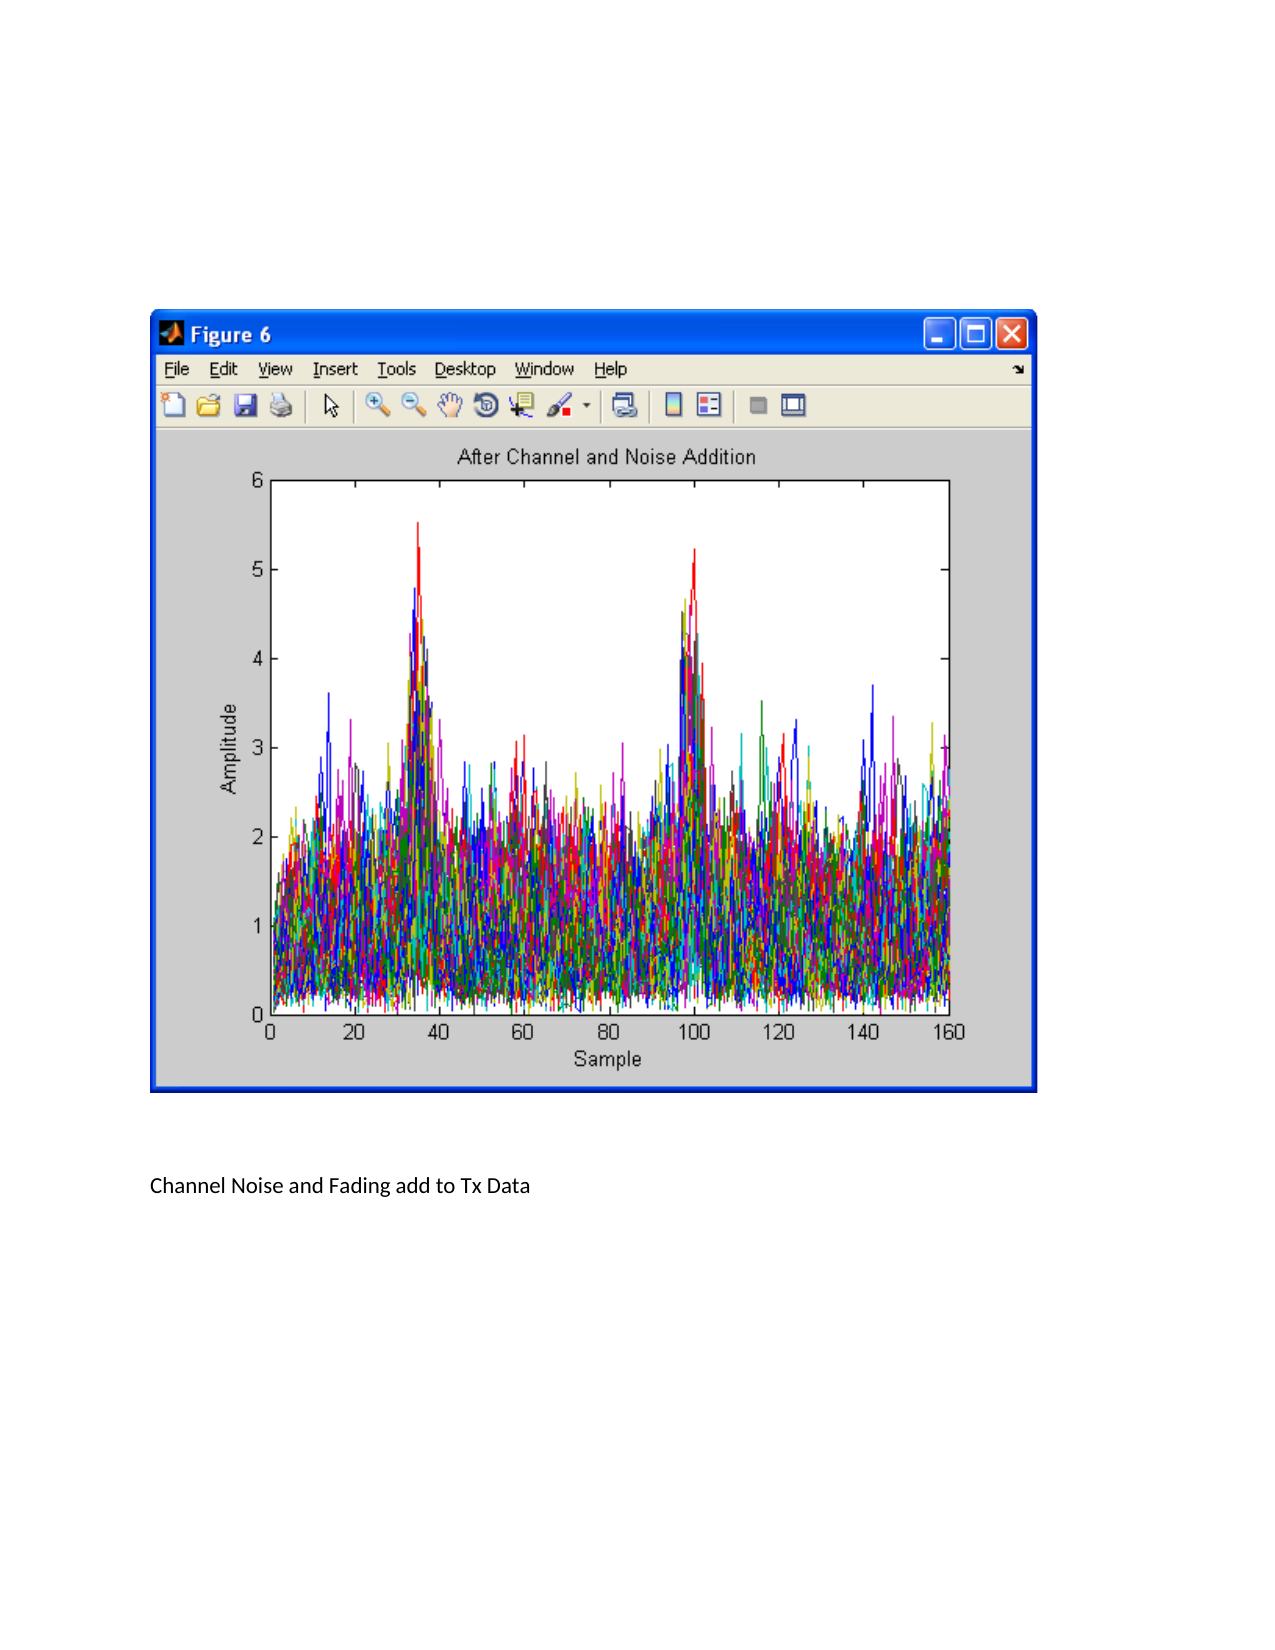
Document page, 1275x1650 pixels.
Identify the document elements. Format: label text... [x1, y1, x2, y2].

picture [150, 309, 1038, 1093]
text Channel Noise and Fading add to Tx Data [150, 1171, 1125, 1199]
